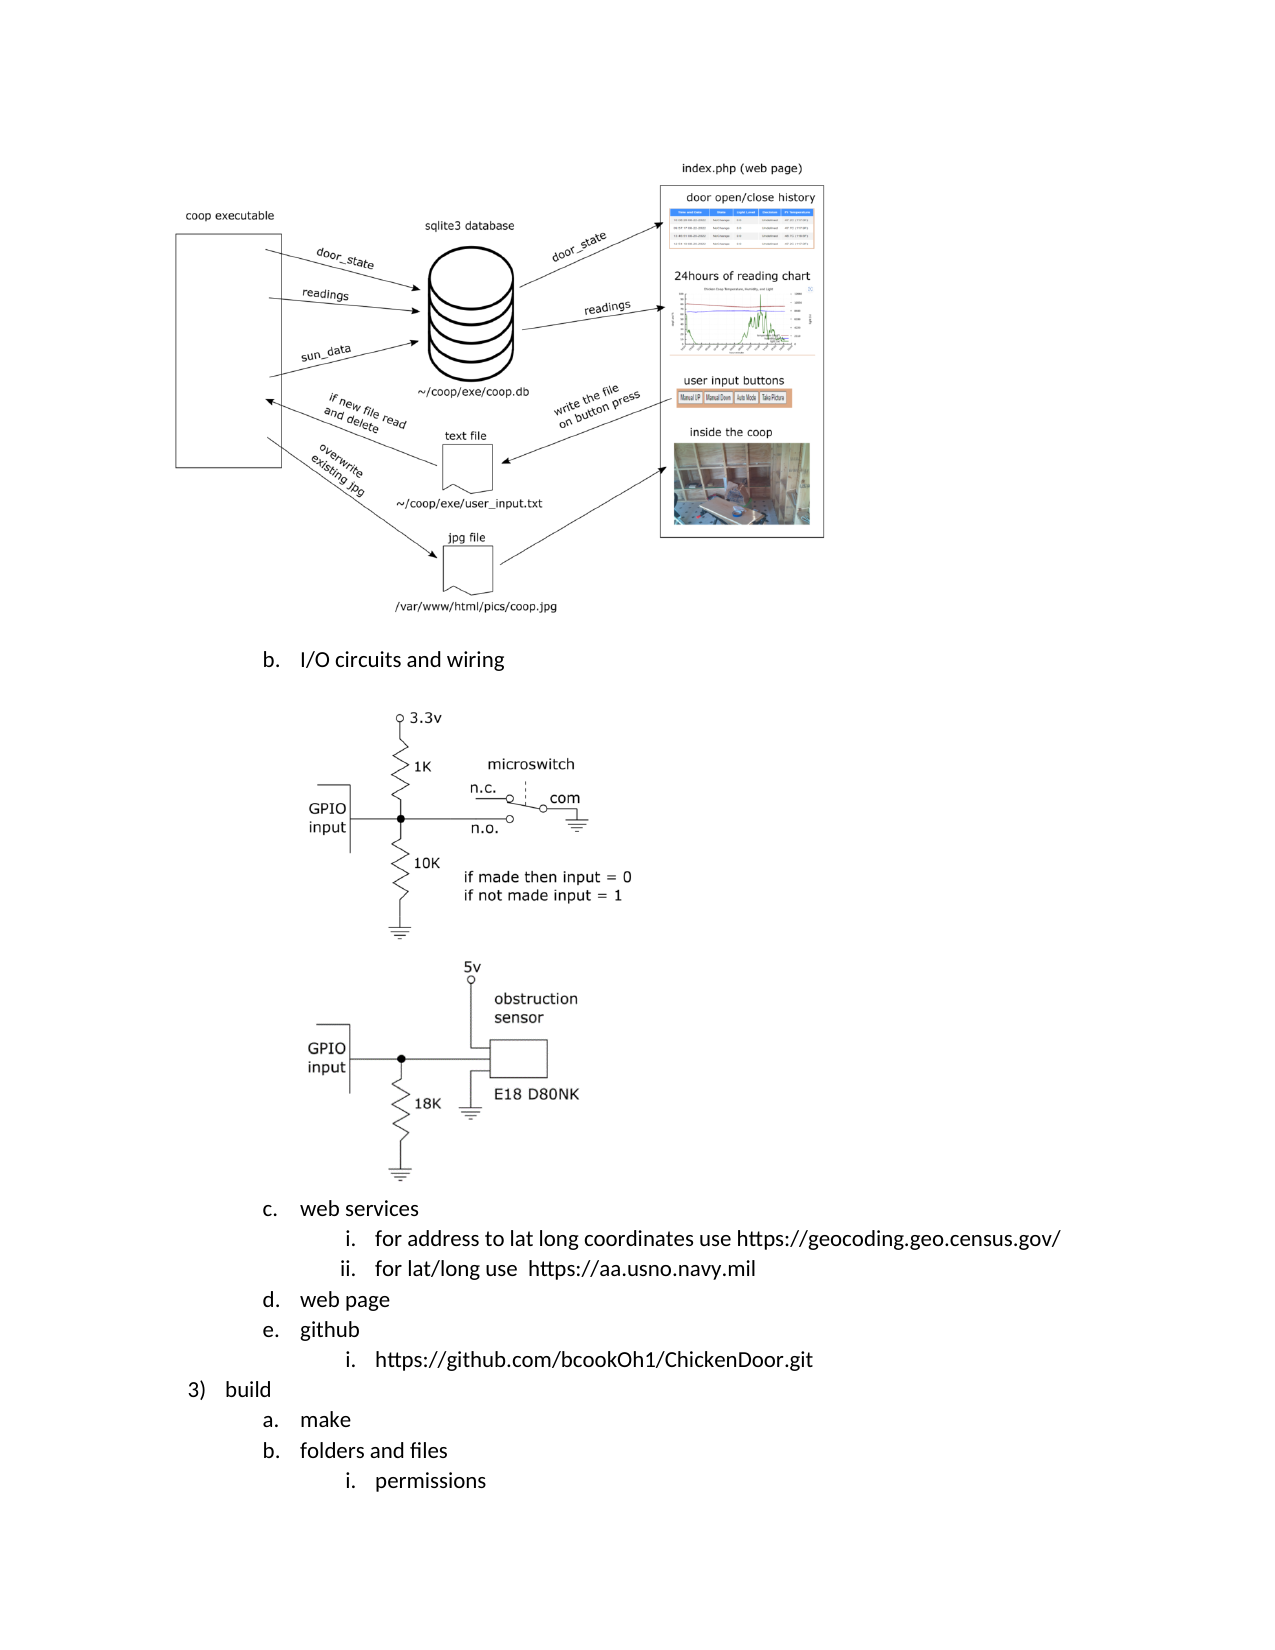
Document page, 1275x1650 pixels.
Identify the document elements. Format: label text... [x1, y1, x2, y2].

list https://github.com/bcookOh1/ChickenDoor.git [356, 1345, 1125, 1373]
list folders and files [262, 1436, 1125, 1464]
list make [262, 1406, 1125, 1433]
list build [187, 1375, 1125, 1403]
list I/O circuits and wiring [262, 645, 1125, 673]
list web services [262, 1194, 1125, 1222]
list github [262, 1315, 1125, 1343]
picture [300, 705, 637, 947]
list for lat/long use https://aa.usno.navy.mil [356, 1254, 1125, 1282]
list permissions [356, 1466, 1125, 1494]
picture [150, 150, 845, 627]
picture [300, 949, 591, 1192]
list for address to lat long coordinates use https://geocoding.geo.census.gov/ [356, 1224, 1125, 1252]
list web page [262, 1285, 1125, 1313]
